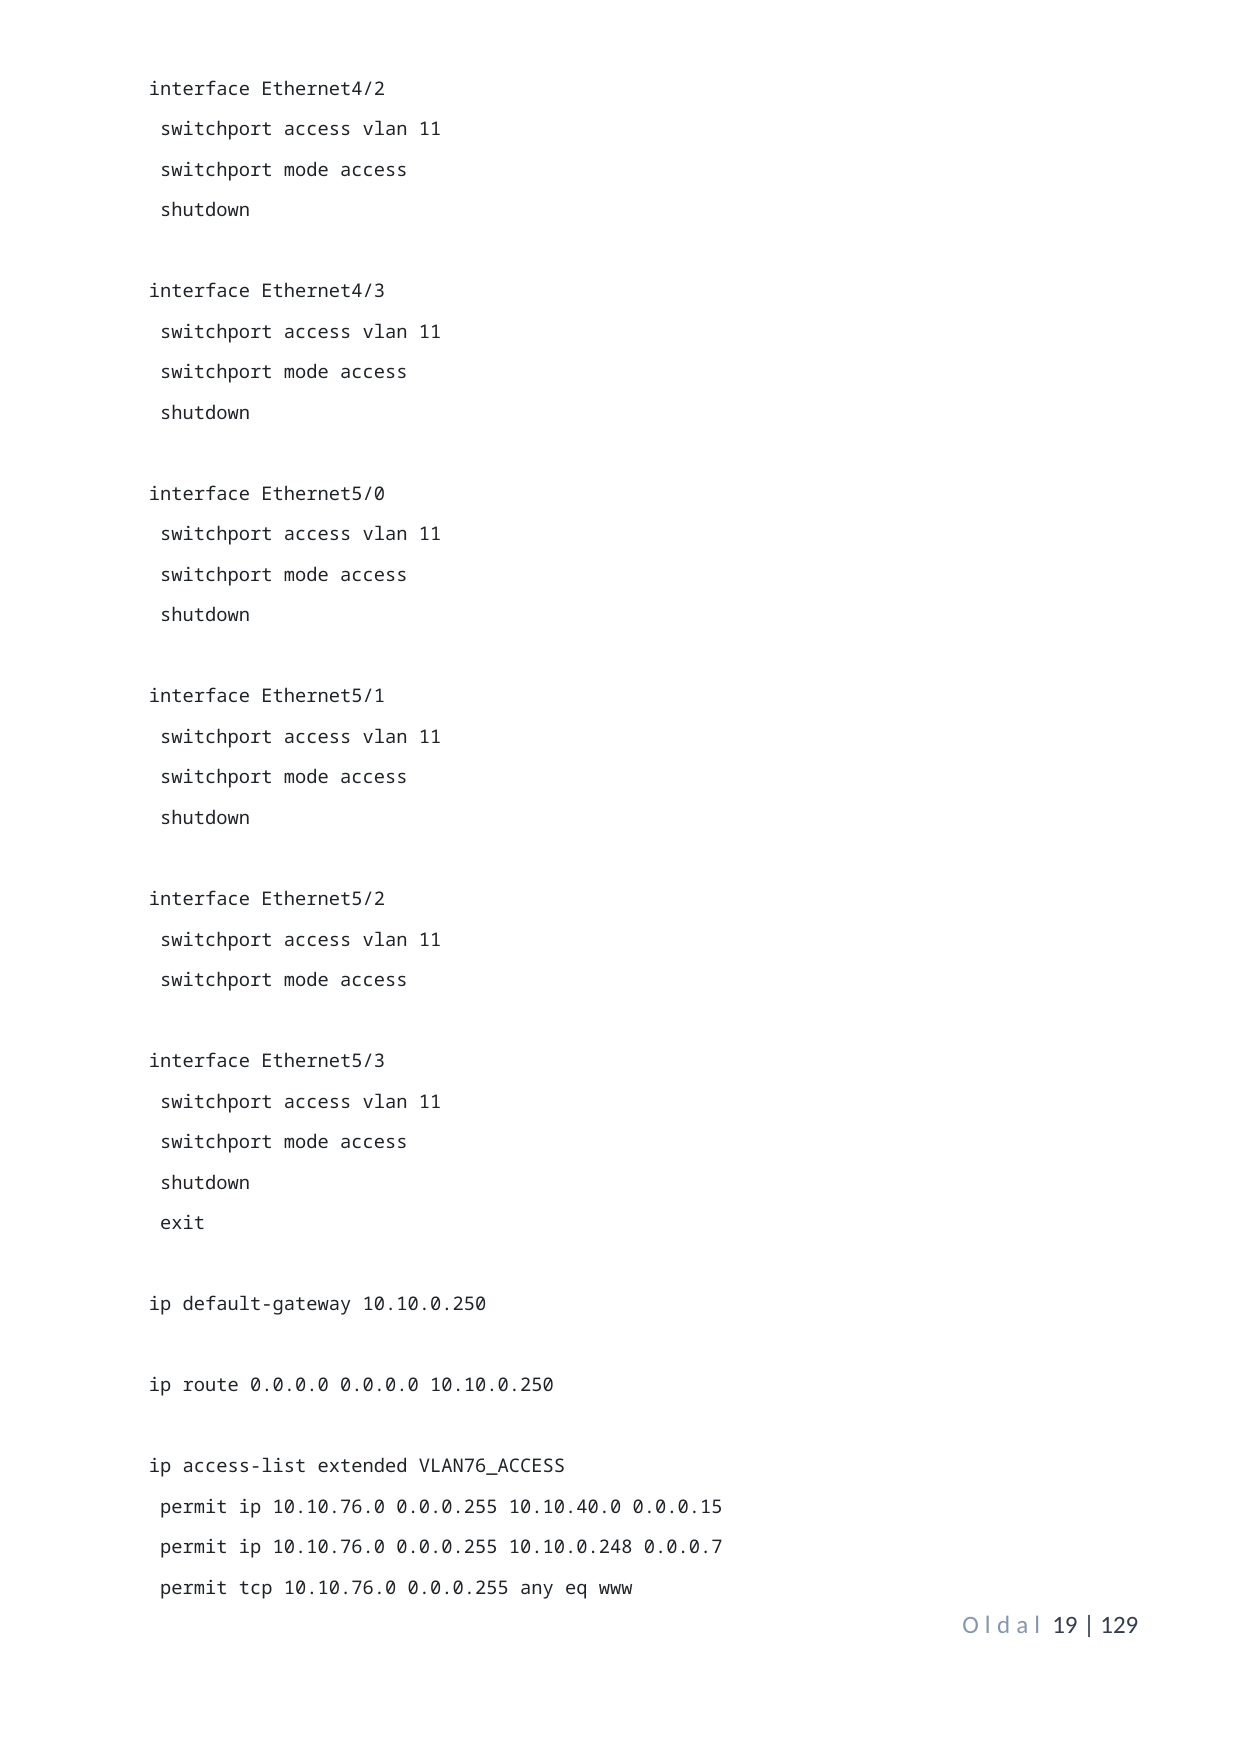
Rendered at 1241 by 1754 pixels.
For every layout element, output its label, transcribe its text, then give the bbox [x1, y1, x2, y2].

text shutdown [149, 197, 1165, 222]
text exit [149, 1209, 1165, 1235]
text permit ip 10.10.76.0 0.0.0.255 10.10.0.248 0.0.0.7 [149, 1534, 1165, 1559]
text switchport access vlan 11 [149, 926, 1165, 951]
text ip route 0.0.0.0 0.0.0.0 10.10.0.250 [149, 1372, 1165, 1397]
text shutdown [149, 399, 1165, 425]
text permit ip 10.10.76.0 0.0.0.255 10.10.40.0 0.0.0.15 [149, 1493, 1165, 1519]
text interface Ethernet4/2 [149, 75, 1165, 101]
text ip default-gateway 10.10.0.250 [149, 1291, 1165, 1316]
text interface Ethernet4/3 [149, 278, 1165, 303]
text shutdown [149, 804, 1165, 830]
text interface Ethernet5/0 [149, 480, 1165, 506]
text switchport mode access [149, 966, 1165, 992]
text switchport mode access [149, 1128, 1165, 1154]
text switchport access vlan 11 [149, 318, 1165, 344]
text interface Ethernet5/1 [149, 683, 1165, 708]
text shutdown [149, 1169, 1165, 1194]
text ip access-list extended VLAN76_ACCESS [149, 1453, 1165, 1478]
text switchport access vlan 11 [149, 1088, 1165, 1113]
text interface Ethernet5/3 [149, 1047, 1165, 1073]
text shutdown [149, 602, 1165, 627]
text switchport mode access [149, 561, 1165, 587]
text switchport mode access [149, 156, 1165, 182]
text switchport mode access [149, 764, 1165, 789]
text switchport access vlan 11 [149, 116, 1165, 141]
text permit tcp 10.10.76.0 0.0.0.255 any eq www [149, 1574, 1165, 1600]
text interface Ethernet5/2 [149, 885, 1165, 911]
text switchport access vlan 11 [149, 521, 1165, 546]
text switchport access vlan 11 [149, 723, 1165, 749]
text switchport mode access [149, 359, 1165, 384]
